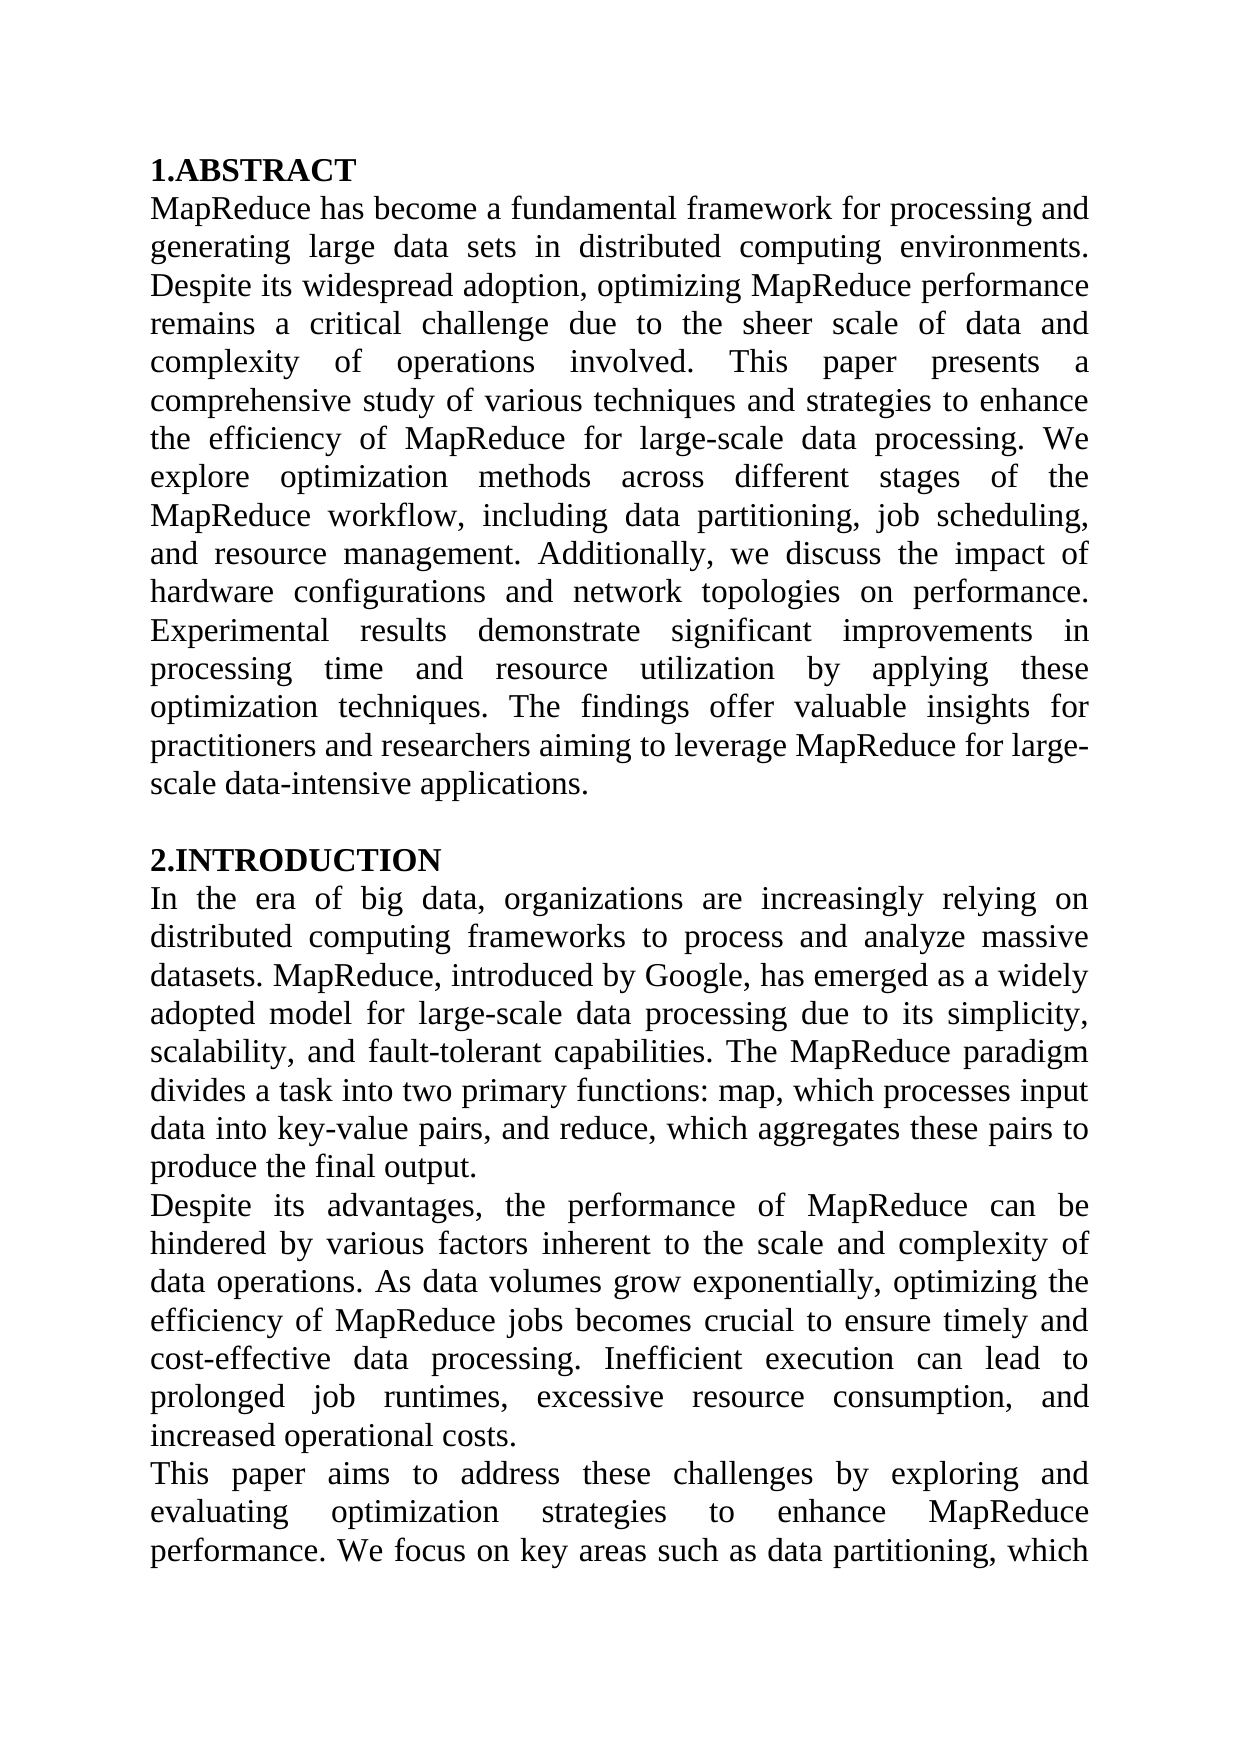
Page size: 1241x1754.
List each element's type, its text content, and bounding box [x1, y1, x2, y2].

text 2.INTRODUCTION [150, 840, 1090, 878]
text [150, 1453, 1090, 1568]
text 1.ABSTRACT [150, 150, 1090, 188]
text MapReduce has become a fundamental framework for processing and generating large data sets in distributed computing environments. Despite its widespread adoption, optimizing MapReduce performance remains a critical challenge due to the sheer scale of data and complexity of operations involved. This paper presents a comprehensive study of various techniques and strategies to enhance the efficiency of MapReduce for large-scale data processing. We explore optimization methods across different stages of the MapReduce workflow, including data partitioning, job scheduling, and resource management. Additionally, we discuss the impact of hardware configurations and network topologies on performance. Experimental results demonstrate significant improvements in processing time and resource utilization by applying these optimization techniques. The findings offer valuable insights for practitioners and researchers aiming to leverage MapReduce for large-scale data-intensive applications. [150, 188, 1090, 802]
text Despite its advantages, the performance of MapReduce can be hindered by various factors inherent to the scale and complexity of data operations. As data volumes grow exponentially, optimizing the efficiency of MapReduce jobs becomes crucial to ensure timely and cost-effective data processing. Inefficient execution can lead to prolonged job runtimes, excessive resource consumption, and increased operational costs. [150, 1185, 1090, 1453]
text In the era of big data, organizations are increasingly relying on distributed computing frameworks to process and analyze massive datasets. MapReduce, introduced by Google, has emerged as a widely adopted model for large-scale data processing due to its simplicity, scalability, and fault-tolerant capabilities. The MapReduce paradigm divides a task into two primary functions: map, which processes input data into key-value pairs, and reduce, which aggregates these pairs to produce the final output. [150, 878, 1090, 1185]
